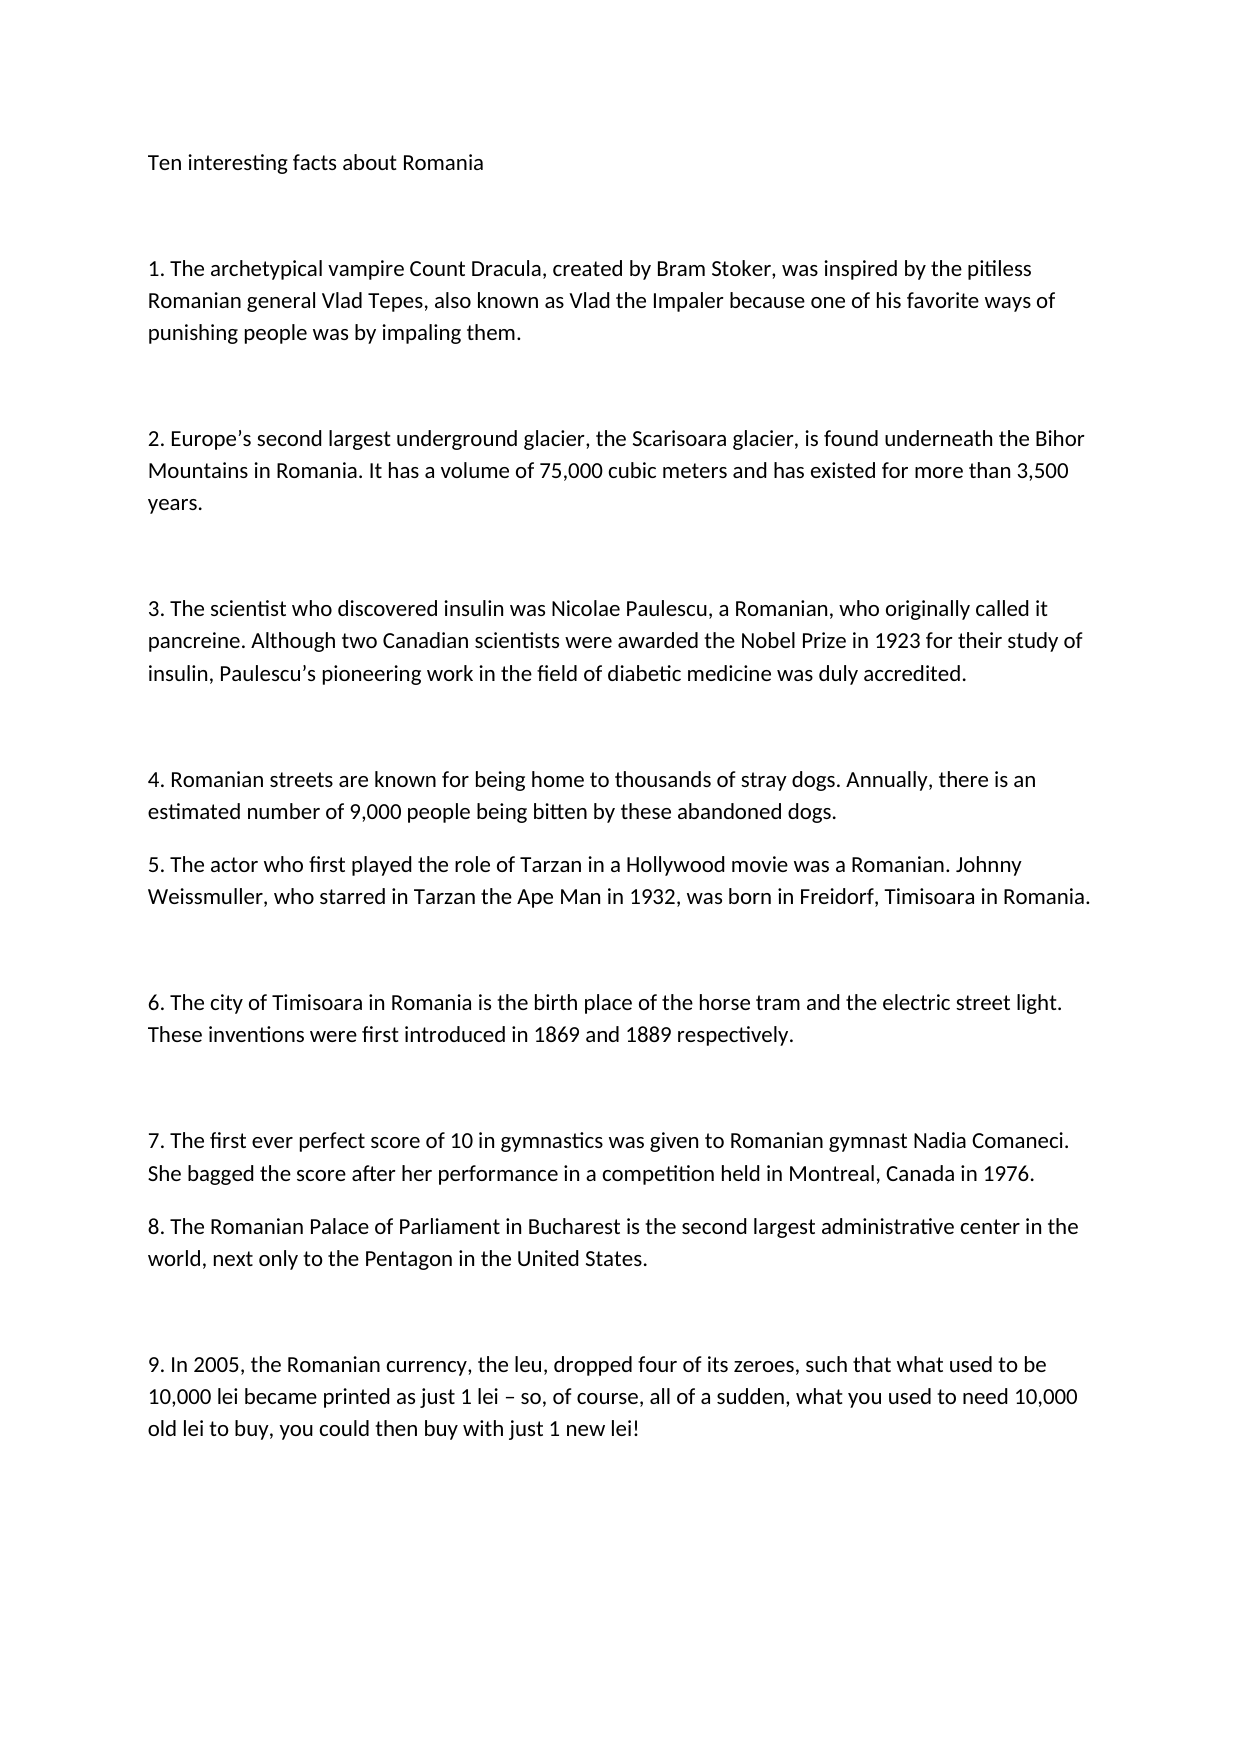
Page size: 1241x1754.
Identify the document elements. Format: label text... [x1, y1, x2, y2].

text 1. The archetypical vampire Count Dracula, created by Bram Stoker, was inspired by the pitiless Romanian general Vlad Tepes, also known as Vlad the Impaler because one of his favorite ways of punishing people was by impaling them. [148, 254, 1093, 346]
text 5. The actor who first played the role of Tarzan in a Hollywood movie was a Romanian. Johnny Weissmuller, who starred in Tarzan the Ape Man in 1932, was born in Freidorf, Timisoara in Romania. [148, 850, 1093, 910]
text 7. The first ever perfect score of 10 in gymnastics was given to Romanian gymnast Nadia Comaneci. She bagged the score after her performance in a competition held in Montreal, Canada in 1976. [148, 1127, 1093, 1187]
text 3. The scientist who discovered insulin was Nicolae Paulescu, a Romanian, who originally called it pancreine. Although two Canadian scientists were awarded the Nobel Prize in 1923 for their study of insulin, Paulescu’s pioneering work in the field of diabetic medicine was duly accredited. [148, 594, 1093, 687]
text 6. The city of Timisoara in Romania is the birth place of the horse tram and the electric street light. These inventions were first introduced in 1869 and 1889 respectively. [148, 988, 1093, 1048]
text 8. The Romanian Palace of Parliament in Bucharest is the second largest administrative center in the world, next only to the Pentagon in the United States. [148, 1212, 1093, 1272]
text 4. Romanian streets are known for being home to thousands of stray dogs. Annually, there is an estimated number of 9,000 people being bitten by these abandoned dogs. [148, 765, 1093, 825]
text 9. In 2005, the Romanian currency, the leu, dropped four of its zeroes, such that what used to be 10,000 lei became printed as just 1 lei – so, of course, all of a sudden, what you used to need 10,000 old lei to buy, you could then buy with just 1 new lei! [148, 1350, 1093, 1442]
text 2. Europe’s second largest underground glacier, the Scarisoara glacier, is found underneath the Bihor Mountains in Romania. It has a volume of 75,000 cubic meters and has existed for more than 3,500 years. [148, 424, 1093, 516]
text Ten interesting facts about Romania [148, 148, 1093, 176]
